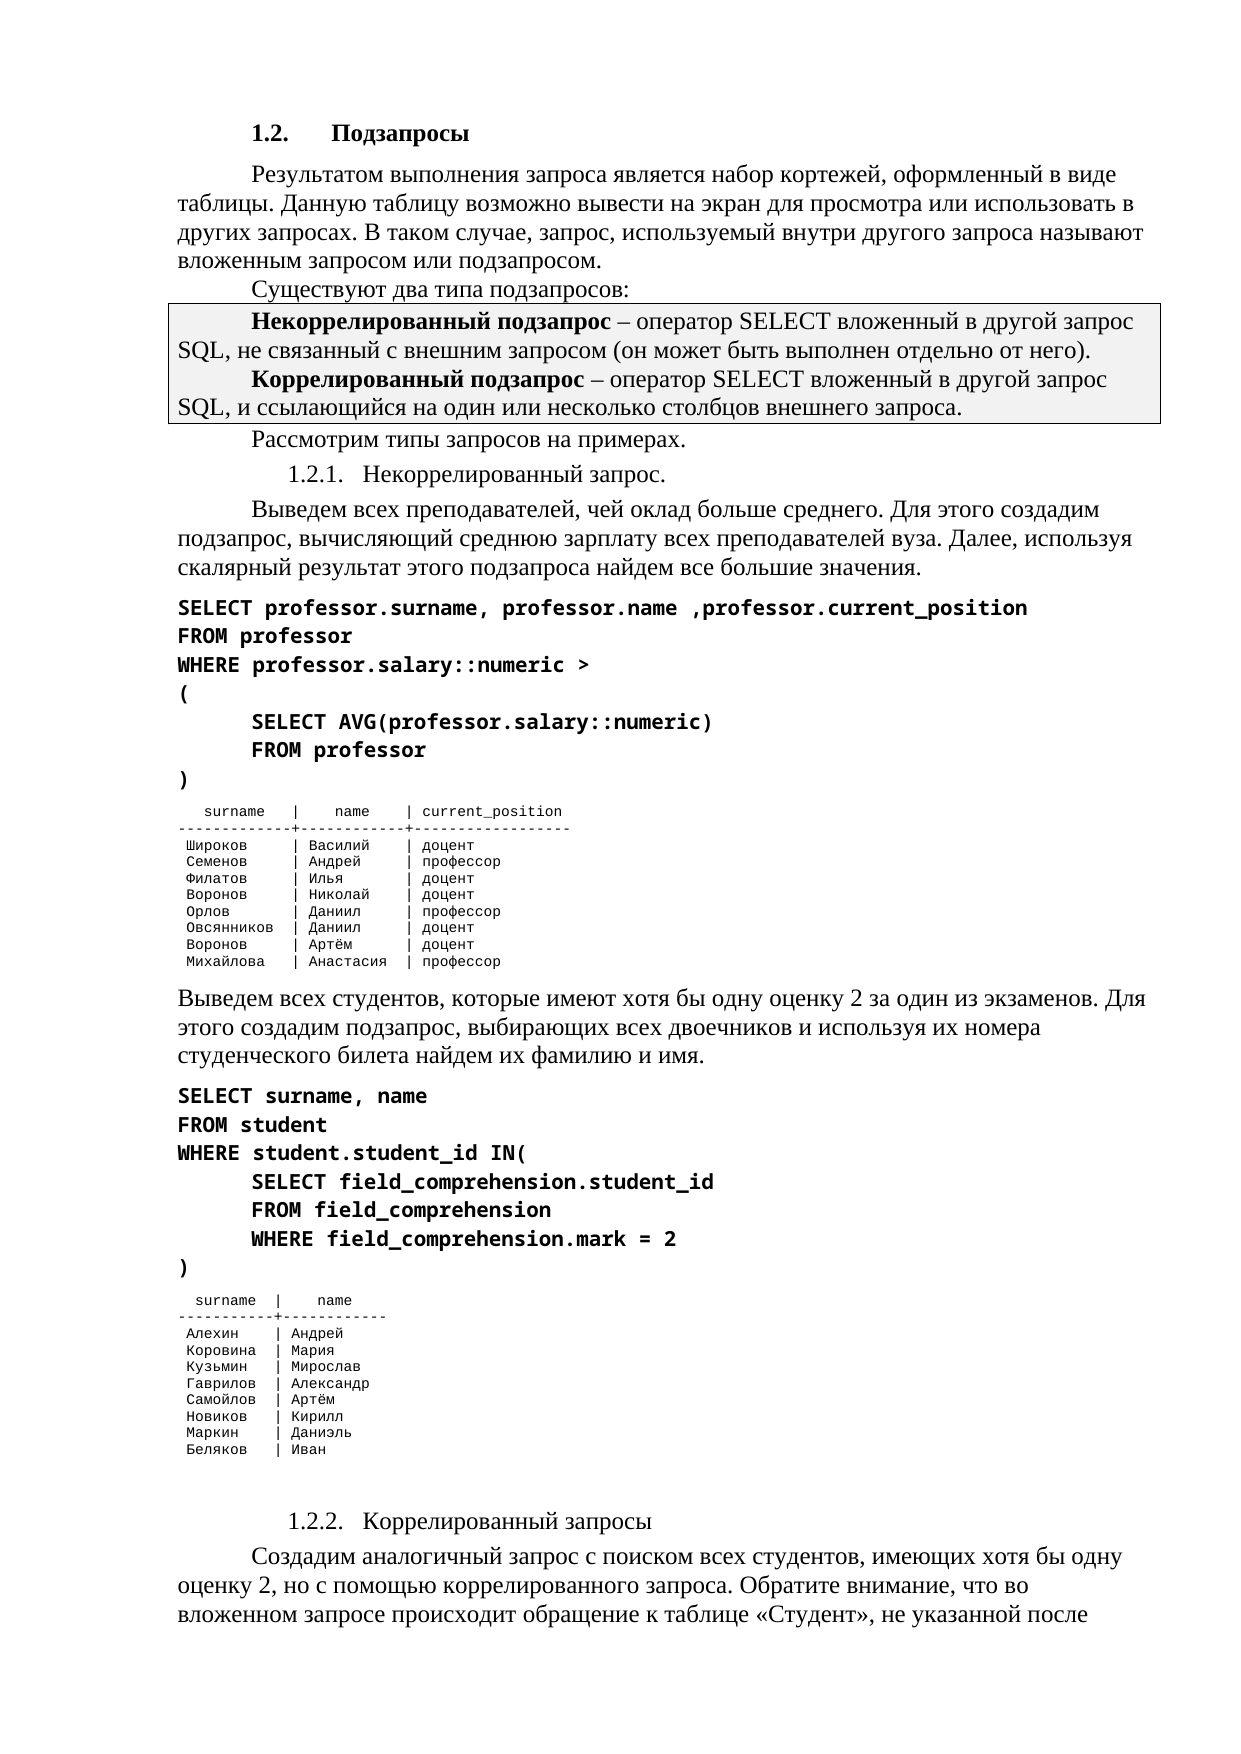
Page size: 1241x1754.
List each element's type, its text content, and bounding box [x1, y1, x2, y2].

text Филатов | Илья | доцент [177, 871, 1152, 887]
text Кузьмин | Мирослав [177, 1359, 1152, 1376]
text Выведем всех преподавателей, чей оклад больше среднего. Для этого создадим подзапрос, вычисляющий среднюю зарплату всех преподавателей вуза. Далее, используя скалярный результат этого подзапроса найдем все большие значения. [177, 494, 1152, 581]
text FROM field_comprehension [177, 1195, 1152, 1224]
text Результатом выполнения запроса является набор кортежей, оформленный в виде таблицы. Данную таблицу возможно вывести на экран для просмотра или использовать в других запросах. В таком случае, запрос, используемый внутри другого запроса называют вложенным запросом или подзапросом. [177, 159, 1152, 274]
text Воронов | Николай | доцент [177, 887, 1152, 904]
text WHERE student.student_id IN( [177, 1138, 1152, 1167]
text FROM professor [177, 735, 1152, 764]
text FROM student [177, 1110, 1152, 1138]
text Орлов | Даниил | профессор [177, 904, 1152, 921]
text Подзапросы [251, 118, 1152, 147]
text Самойлов | Артём [177, 1392, 1152, 1409]
text Беляков | Иван [177, 1442, 1152, 1459]
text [177, 1541, 1152, 1627]
text Существуют два типа подзапросов: [177, 274, 1152, 303]
text Гаврилов | Александр [177, 1376, 1152, 1392]
text surname | name | сurrent_position [177, 805, 1152, 821]
text SELECT professor.surname, professor.name ,professor.сurrent_position [177, 593, 1152, 622]
text Маркин | Даниэль [177, 1426, 1152, 1442]
text Широков | Василий | доцент [177, 838, 1152, 854]
text Воронов | Артём | доцент [177, 937, 1152, 954]
list Коррелированный запросы [287, 1506, 1152, 1535]
text Овсянников | Даниил | доцент [177, 921, 1152, 937]
text -------------+------------+------------------ [177, 821, 1152, 838]
text ) [177, 1252, 1152, 1281]
text Михайлова | Анастасия | профессор [177, 954, 1152, 970]
text Рассмотрим типы запросов на примерах. [177, 424, 1152, 453]
list Некоррелированный запрос. [287, 459, 1152, 488]
text WHERE professor.salary::numeric > [177, 650, 1152, 678]
text SELECT AVG(professor.salary::numeric) [177, 707, 1152, 735]
text ) [177, 764, 1152, 792]
text FROM professor [177, 622, 1152, 650]
text Некоррелированный подзапрос – оператор SELECT вложенный в другой запрос SQL, не связанный с внешним запросом (он может быть выполнен отдельно от него). [169, 304, 1160, 361]
text ( [177, 678, 1152, 707]
text Алехин | Андрей [177, 1326, 1152, 1343]
text -----------+------------ [177, 1310, 1152, 1326]
text Коровина | Мария [177, 1343, 1152, 1359]
text Семенов | Андрей | профессор [177, 854, 1152, 871]
text SELECT field_comprehension.student_id [177, 1167, 1152, 1195]
text surname | name [177, 1293, 1152, 1310]
text WHERE field_comprehension.mark = 2 [177, 1224, 1152, 1252]
text SELECT surname, name [177, 1082, 1152, 1110]
text Выведем всех студентов, которые имеют хотя бы одну оценку 2 за один из экзаменов. Для этого создадим подзапрос, выбирающих всех двоечников и используя их номера студенческого билета найдем их фамилию и имя. [177, 983, 1152, 1069]
text Коррелированный подзапрос – оператор SELECT вложенный в другой запрос SQL, и ссылающийся на один или несколько столбцов внешнего запроса. [169, 361, 1160, 423]
text Новиков | Кирилл [177, 1409, 1152, 1426]
